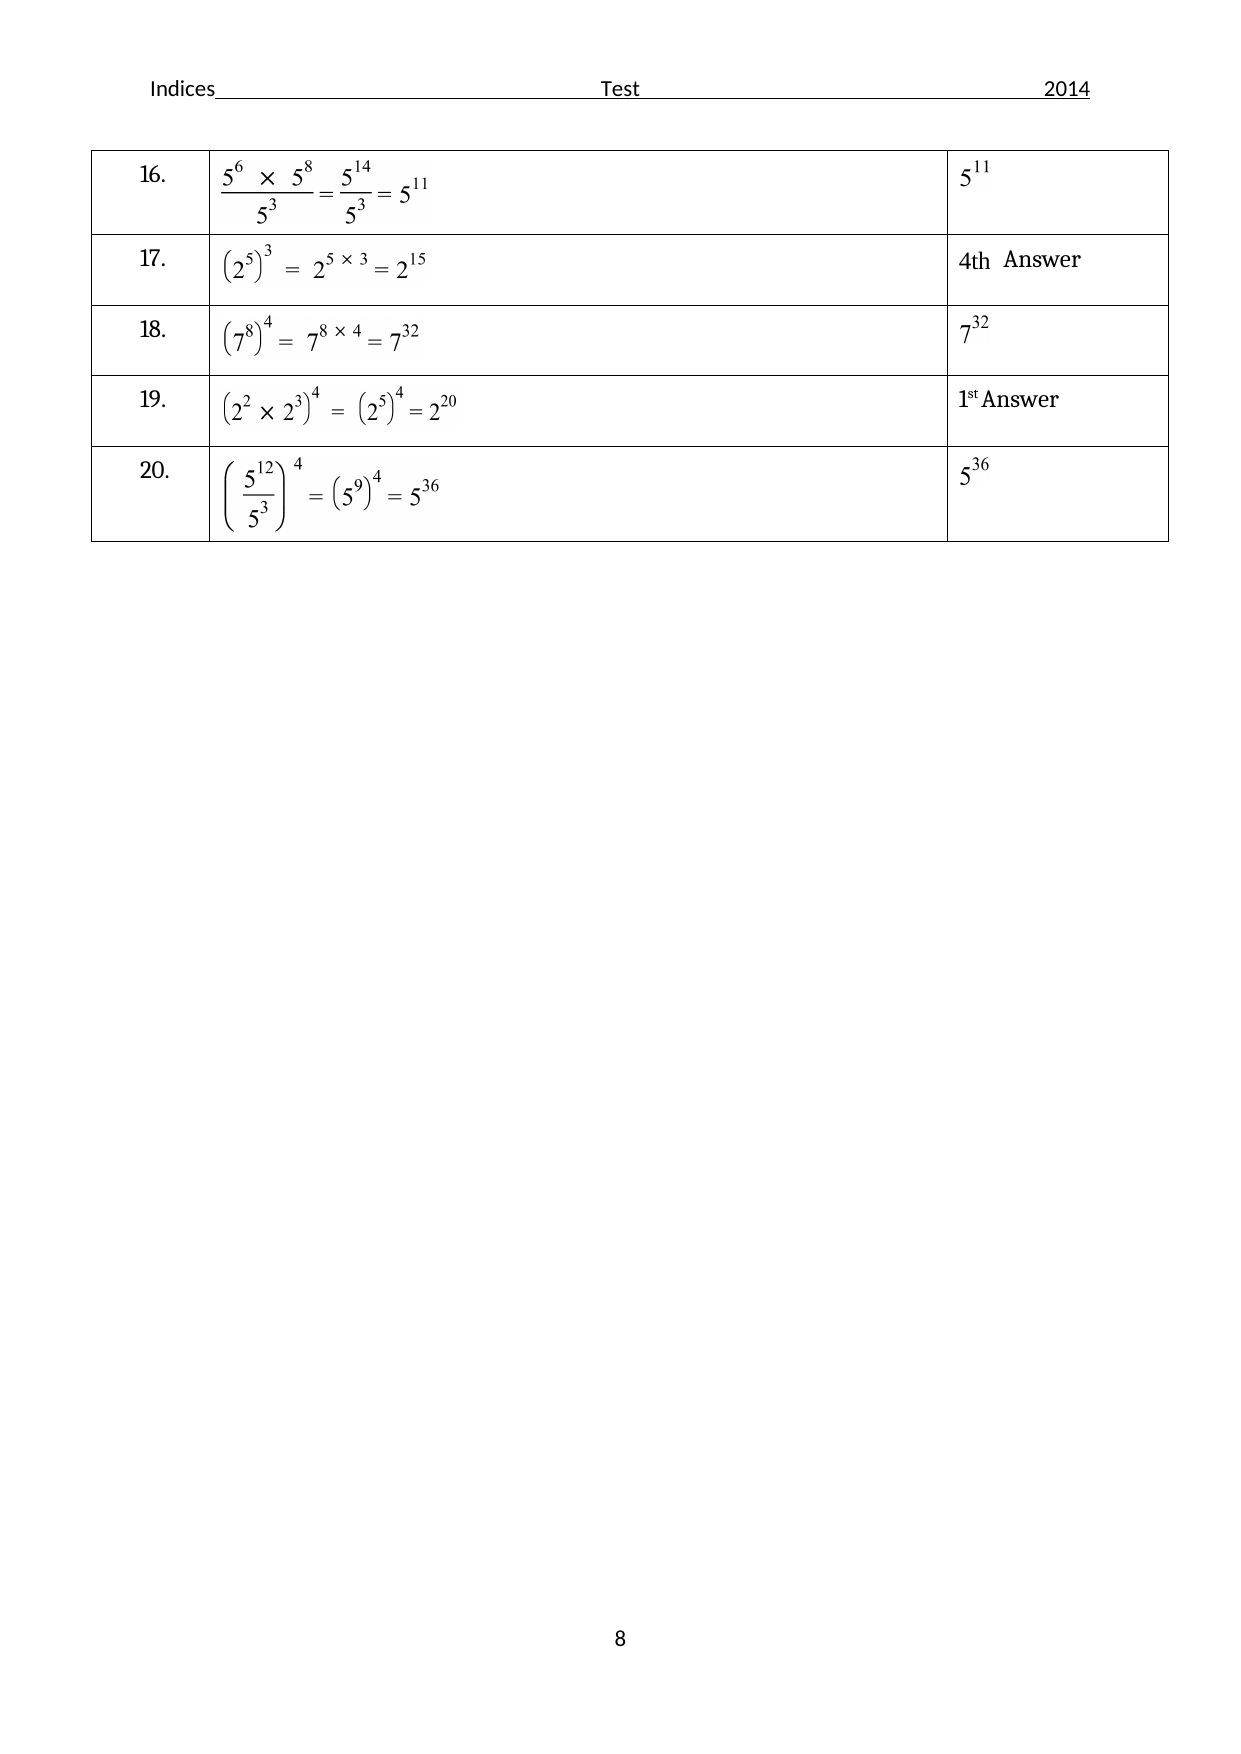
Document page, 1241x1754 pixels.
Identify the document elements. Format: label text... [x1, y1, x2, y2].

table_cell [210, 447, 947, 541]
table_cell 4th Answer [948, 235, 1168, 304]
table_cell [92, 235, 209, 304]
picture [958, 456, 990, 487]
picture [220, 385, 463, 426]
table_cell [210, 235, 947, 304]
table_cell [92, 447, 209, 541]
table_cell [210, 376, 947, 446]
picture [220, 456, 439, 533]
table_cell [948, 306, 1168, 375]
table_cell [92, 376, 209, 446]
picture [958, 159, 991, 188]
table_cell [948, 151, 1168, 234]
picture [220, 159, 429, 225]
table_cell 1st Answer [948, 376, 1168, 446]
picture [220, 243, 427, 284]
picture [220, 314, 419, 357]
table_cell [210, 306, 947, 375]
picture [958, 314, 990, 345]
table_cell [92, 306, 209, 375]
table_cell [948, 447, 1168, 541]
table_cell [210, 151, 947, 234]
table_cell [92, 151, 209, 234]
